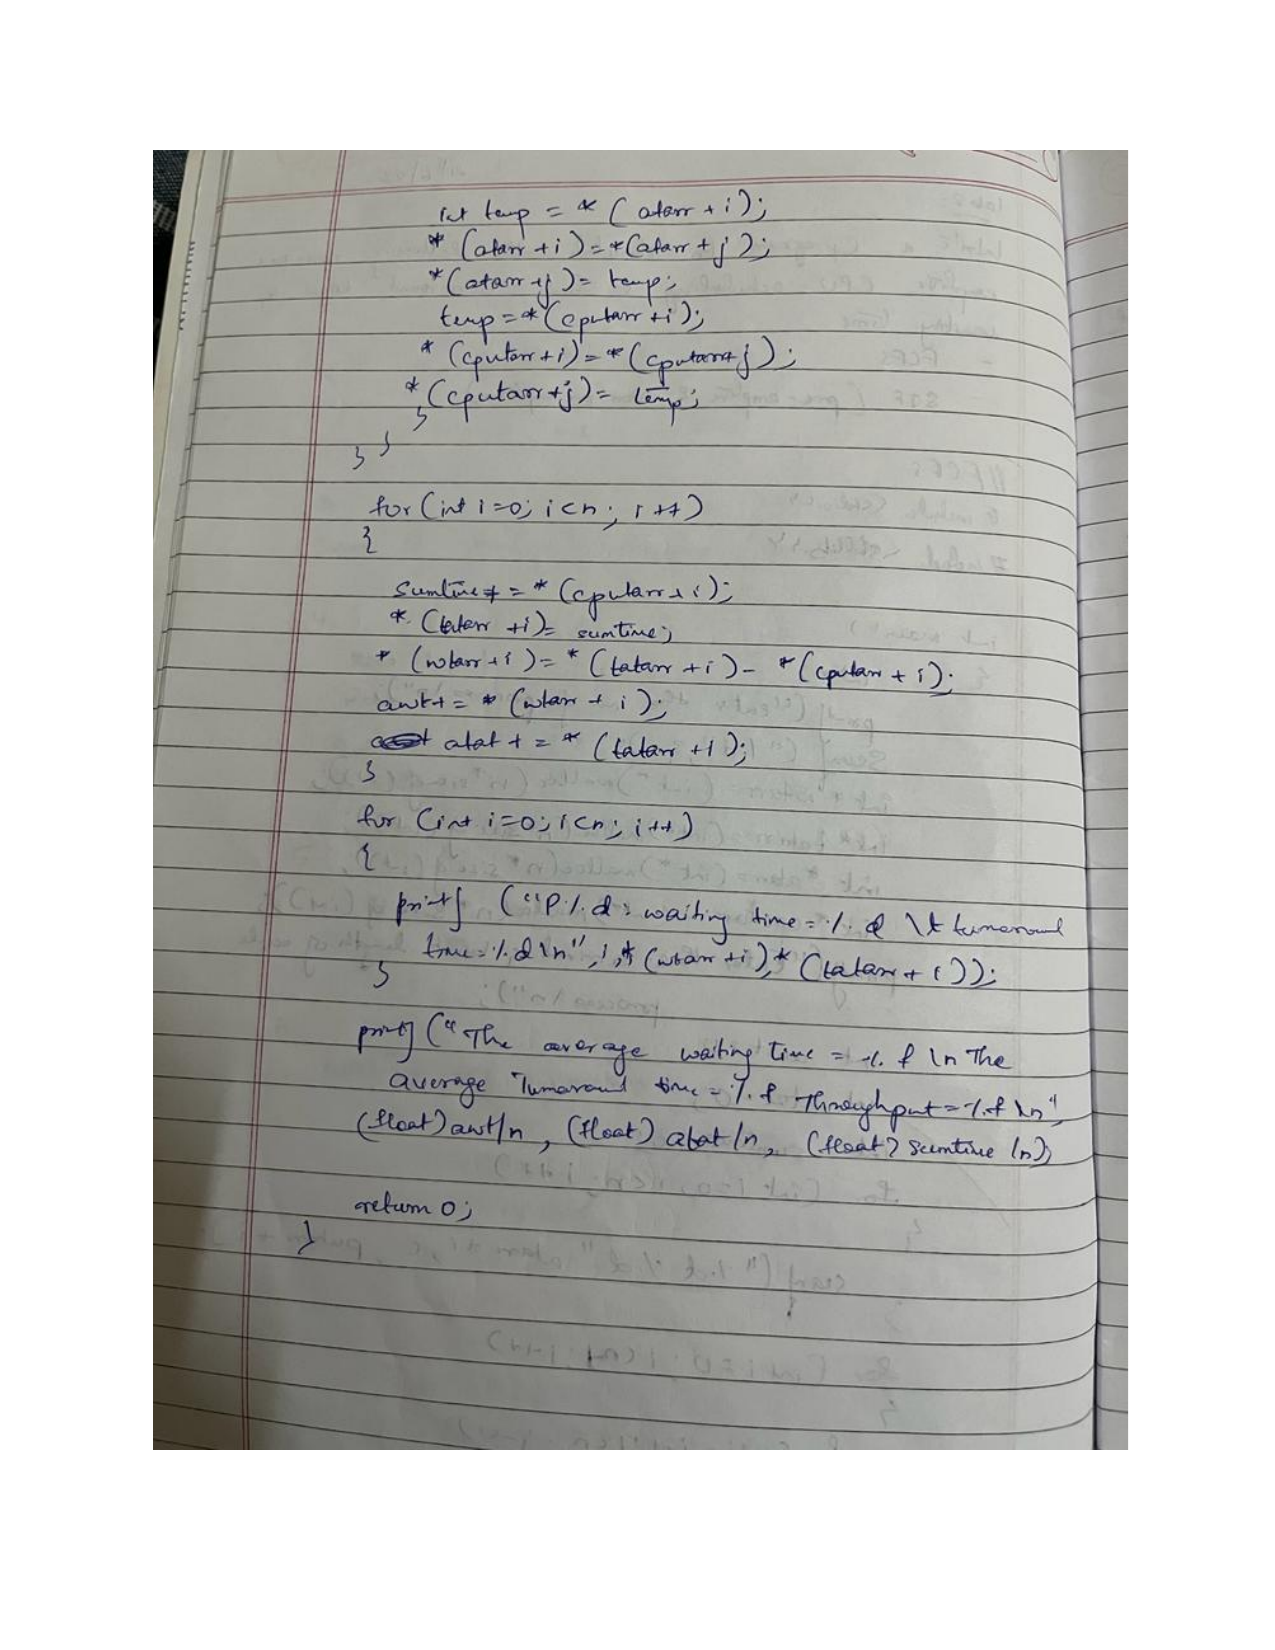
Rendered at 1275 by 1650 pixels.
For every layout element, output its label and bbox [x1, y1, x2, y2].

picture [153, 150, 1129, 1450]
